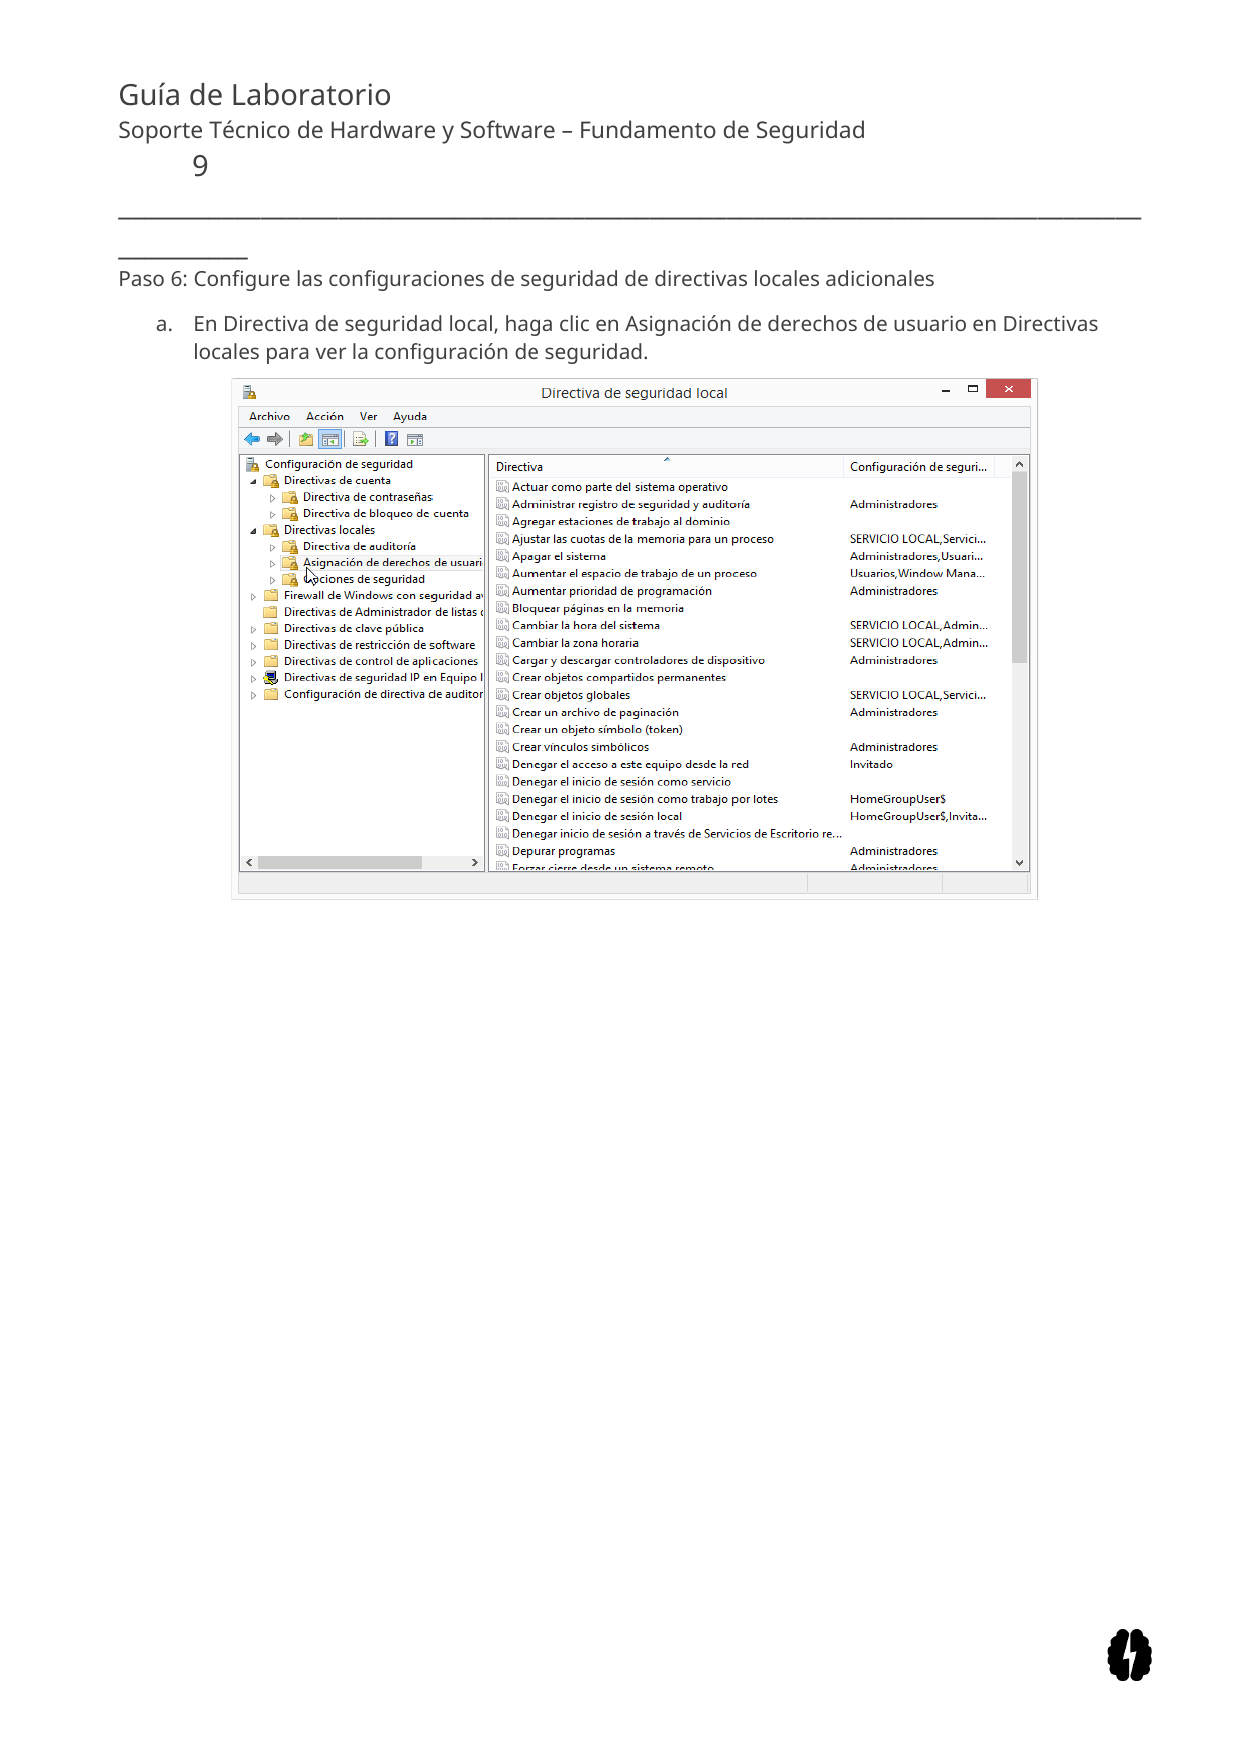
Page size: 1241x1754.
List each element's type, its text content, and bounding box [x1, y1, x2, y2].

list Configure las configuraciones de seguridad de directivas locales adicionales [118, 264, 1152, 292]
list En Directiva de seguridad local, haga clic en Asignación de derechos de usuario en Directivas locales para ver la configuración de seguridad. [156, 309, 1152, 366]
picture [231, 378, 1039, 900]
picture [1107, 1629, 1152, 1681]
